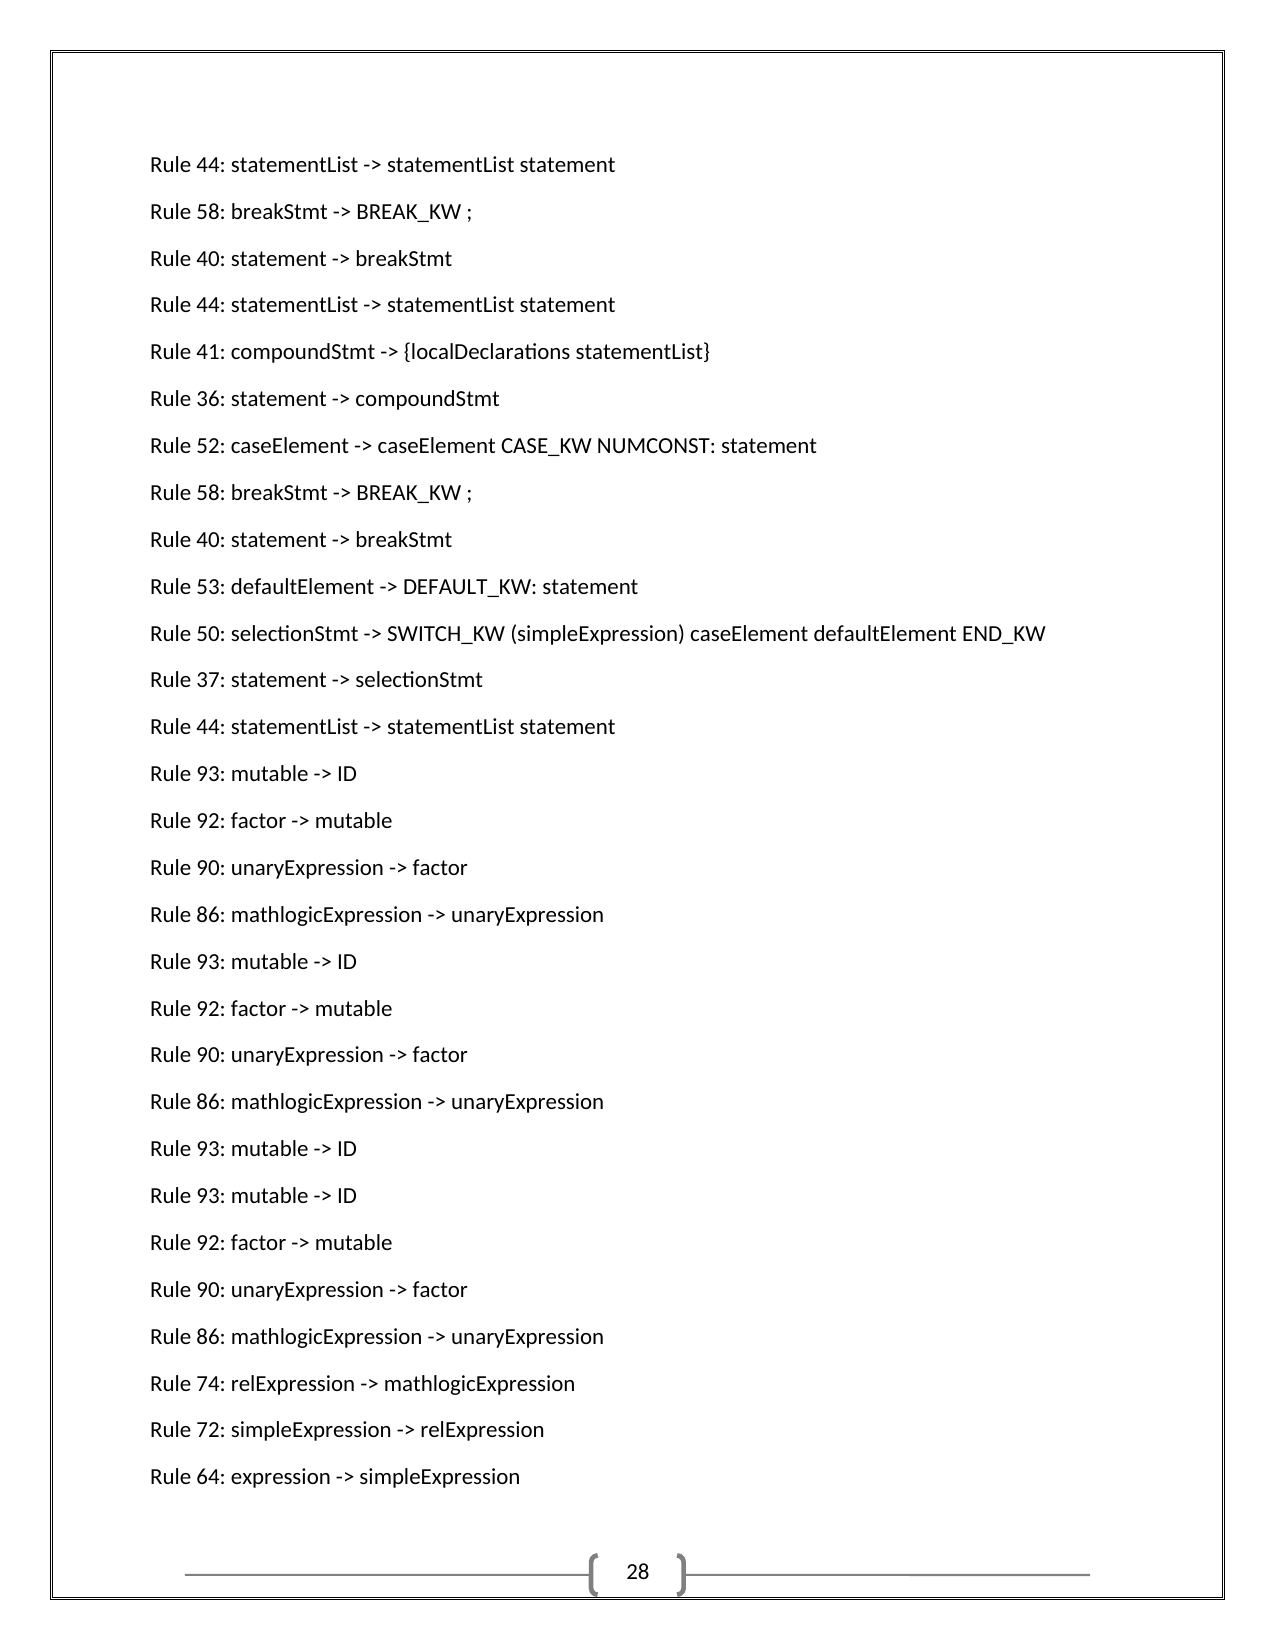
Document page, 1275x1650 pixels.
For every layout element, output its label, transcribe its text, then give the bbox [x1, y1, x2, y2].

text Rule 64: expression -> simpleExpression [150, 1462, 1125, 1491]
text Rule 44: statementList -> statementList statement [150, 150, 1125, 178]
text Rule 72: simpleExpression -> relExpression [150, 1416, 1125, 1444]
text Rule 44: statementList -> statementList statement [150, 712, 1125, 741]
text Rule 58: breakStmt -> BREAK_KW ; [150, 197, 1125, 225]
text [150, 1322, 1125, 1350]
text Rule 86: mathlogicExpression -> unaryExpression [150, 1087, 1125, 1116]
text Rule 93: mutable -> ID [150, 947, 1125, 975]
text Rule 86: mathlogicExpression -> unaryExpression [150, 900, 1125, 928]
text Rule 74: relExpression -> mathlogicExpression [150, 1369, 1125, 1397]
text Rule 90: unaryExpression -> factor [150, 853, 1125, 881]
text Rule 37: statement -> selectionStmt [150, 666, 1125, 694]
text Rule 36: statement -> compoundStmt [150, 384, 1125, 412]
text Rule 41: compoundStmt -> {localDeclarations statementList} [150, 337, 1125, 366]
text Rule 92: factor -> mutable [150, 1228, 1125, 1256]
text Rule 90: unaryExpression -> factor [150, 1275, 1125, 1303]
text Rule 93: mutable -> ID [150, 1181, 1125, 1209]
text Rule 53: defaultElement -> DEFAULT_KW: statement [150, 572, 1125, 600]
text Rule 58: breakStmt -> BREAK_KW ; [150, 478, 1125, 506]
text Rule 40: statement -> breakStmt [150, 244, 1125, 272]
text Rule 40: statement -> breakStmt [150, 525, 1125, 553]
text Rule 93: mutable -> ID [150, 1134, 1125, 1162]
text Rule 93: mutable -> ID [150, 759, 1125, 787]
text Rule 52: caseElement -> caseElement CASE_KW NUMCONST: statement [150, 431, 1125, 459]
text Rule 50: selectionStmt -> SWITCH_KW (simpleExpression) caseElement defaultElement END_KW [150, 619, 1125, 647]
text Rule 92: factor -> mutable [150, 806, 1125, 834]
text Rule 44: statementList -> statementList statement [150, 291, 1125, 319]
text Rule 90: unaryExpression -> factor [150, 1041, 1125, 1069]
text Rule 92: factor -> mutable [150, 994, 1125, 1022]
